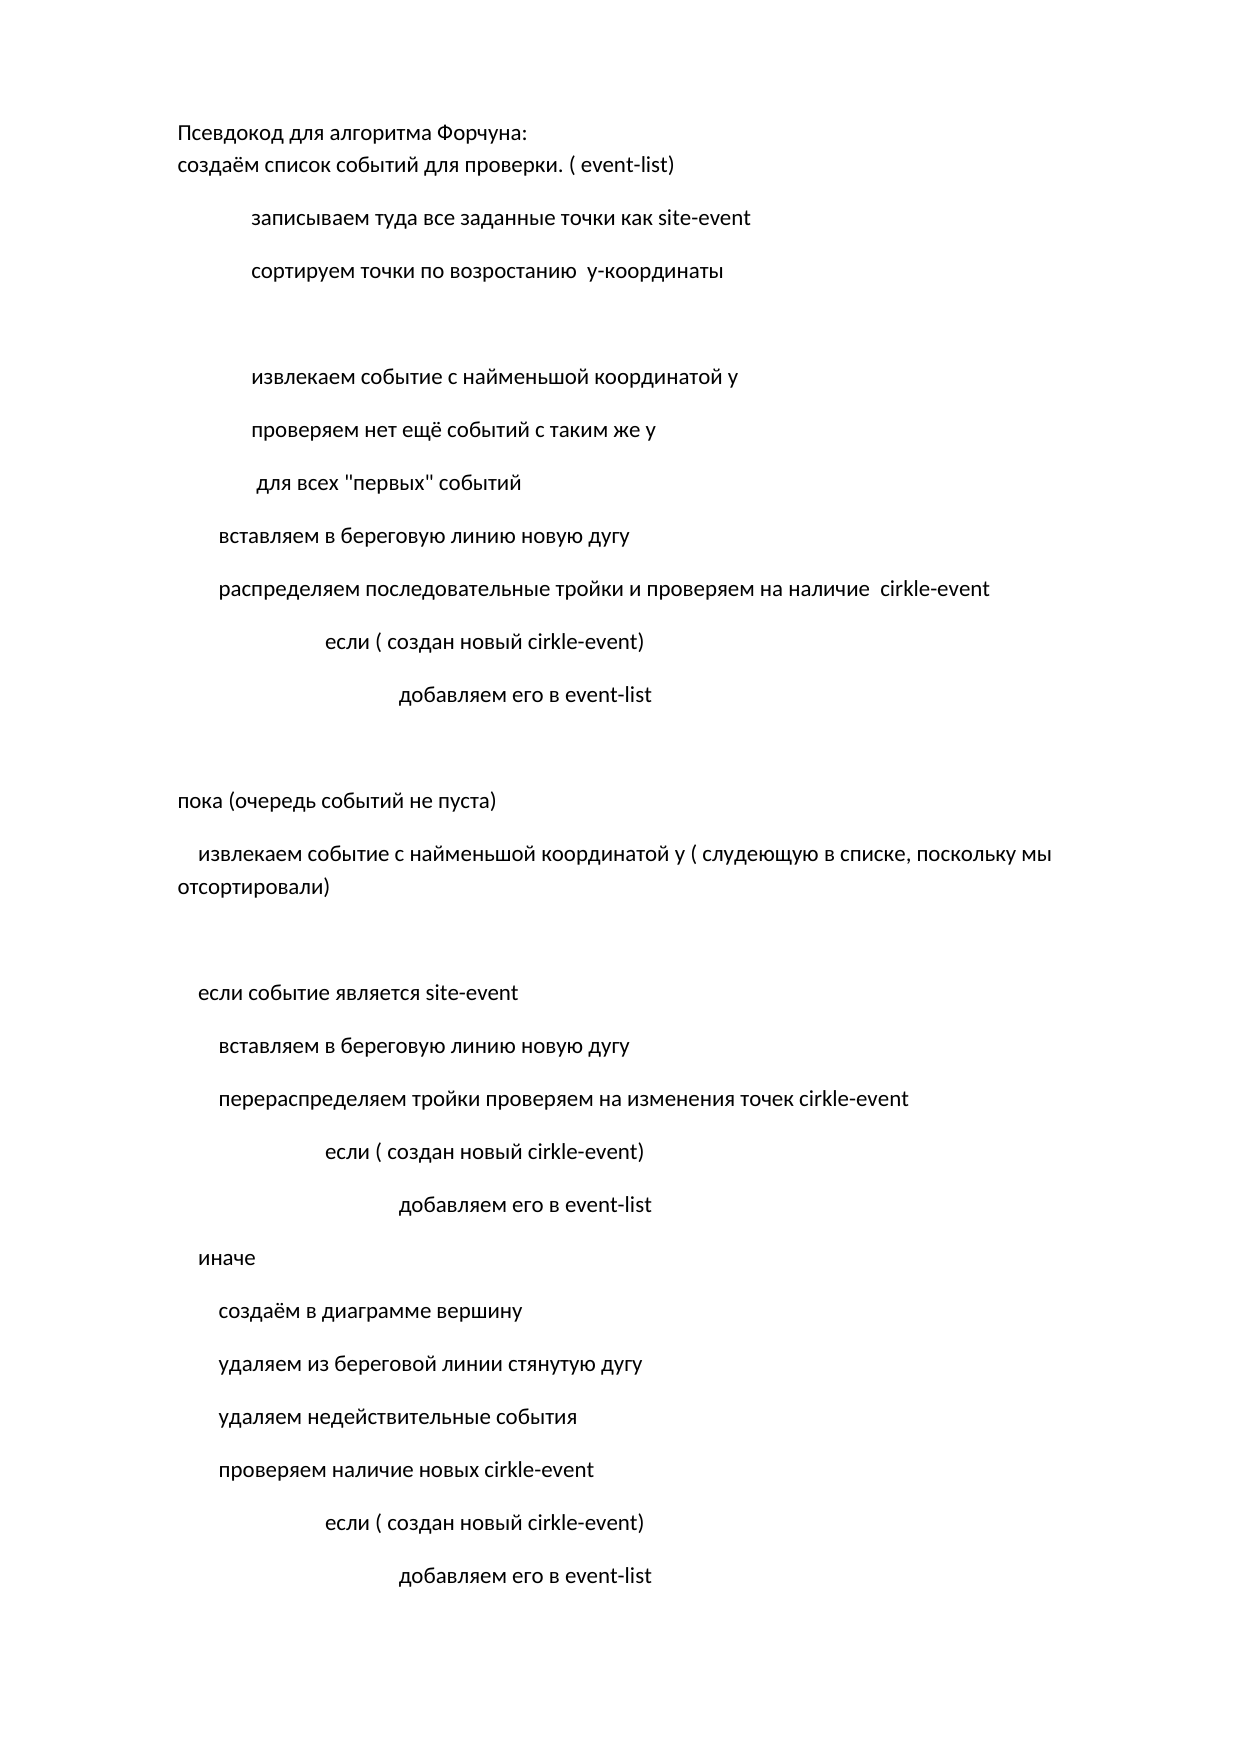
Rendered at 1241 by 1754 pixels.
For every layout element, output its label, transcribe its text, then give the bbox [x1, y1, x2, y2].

text удаляем недействительные события [177, 1402, 1152, 1430]
text извлекаем событие с найменьшой координатой у ( слудеющую в списке, поскольку мы отсортировали) [177, 839, 1152, 900]
text извлекаем событие с найменьшой координатой у [177, 362, 1152, 390]
text Псевдокод для алгоритма Форчуна: создаём список событий для проверки. ( event-list) [177, 118, 1152, 178]
text проверяем наличие новых cirkle-event [177, 1455, 1152, 1483]
text удаляем из береговой линии стянутую дугу [177, 1349, 1152, 1377]
text записываем туда все заданные точки как site-event [177, 203, 1152, 231]
text добавляем его в event-list [177, 1190, 1152, 1218]
text если ( создан новый cirkle-event) [177, 627, 1152, 656]
text иначе [177, 1243, 1152, 1271]
text если ( создан новый cirkle-event) [177, 1137, 1152, 1165]
text для всех "первых" событий [177, 468, 1152, 496]
text вставляем в береговую линию новую дугу [177, 1031, 1152, 1059]
text перераспределяем тройки проверяем на изменения точек cirkle-event [177, 1084, 1152, 1112]
text пока (очередь событий не пуста) [177, 787, 1152, 814]
text проверяем нет ещё событий с таким же у [177, 415, 1152, 443]
text если событие является site-event [177, 978, 1152, 1006]
text вставляем в береговую линию новую дугу [177, 521, 1152, 549]
text распределяем последовательные тройки и проверяем на наличие cirkle-event [177, 574, 1152, 602]
text если ( создан новый cirkle-event) [177, 1508, 1152, 1536]
text создаём в диаграмме вершину [177, 1296, 1152, 1324]
text добавляем его в event-list [177, 681, 1152, 708]
text добавляем его в event-list [177, 1561, 1152, 1589]
text cортируем точки по возростанию у-координаты [177, 256, 1152, 284]
